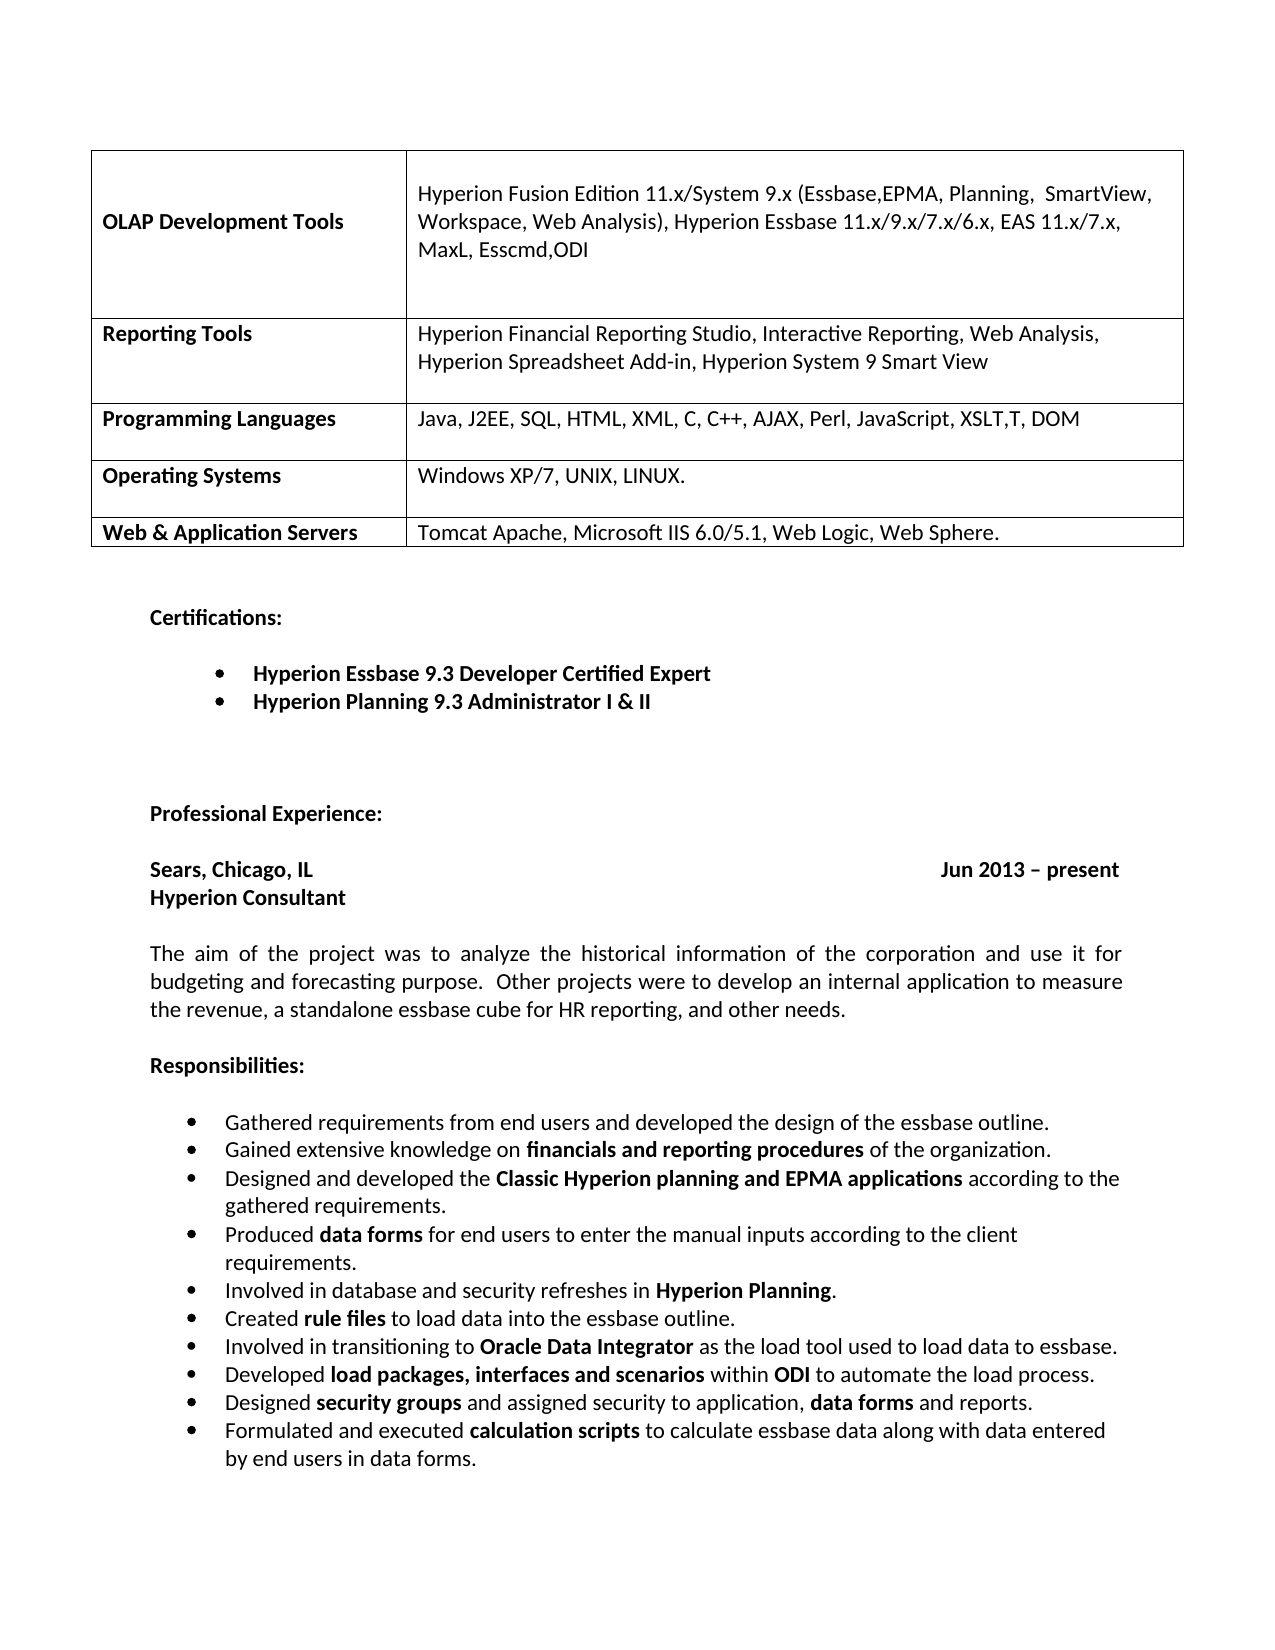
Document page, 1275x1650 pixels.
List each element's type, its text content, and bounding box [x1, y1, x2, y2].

list Formulated and executed calculation scripts to calculate essbase data along with data entered by end users in data forms. [187, 1416, 1125, 1472]
text Responsibilities: [150, 1052, 1125, 1079]
list Involved in database and security refreshes in Hyperion Planning. [187, 1276, 1125, 1304]
list Hyperion Essbase 9.3 Developer Certified Expert [216, 659, 1125, 687]
list Created rule files to load data into the essbase outline. [187, 1304, 1125, 1332]
list Designed and developed the Classic Hyperion planning and EPMA applications according to the gathered requirements. [187, 1164, 1125, 1220]
list Hyperion Planning 9.3 Administrator I & II [216, 687, 1125, 715]
table_header Hyperion Fusion Edition 11.x/System 9.x (Essbase,EPMA, Planning, SmartView, Workspace, Web Analysis), Hyperion Essbase 11.x/9.x/7.x/6.x, EAS 11.x/7.x, MaxL, Esscmd,ODI [407, 151, 1183, 318]
text Hyperion Consultant [150, 883, 1125, 911]
text Sears, Chicago, IL Jun 2013 – present [150, 855, 1125, 883]
table_cell Programming Languages [92, 404, 406, 460]
table_cell Web & Application Servers [92, 518, 406, 546]
text Professional Experience: [150, 799, 1125, 827]
list Developed load packages, interfaces and scenarios within ODI to automate the load process. [187, 1360, 1125, 1388]
table_cell Hyperion Financial Reporting Studio, Interactive Reporting, Web Analysis, Hyperion Spreadsheet Add-in, Hyperion System 9 Smart View [407, 319, 1183, 403]
text The aim of the project was to analyze the historical information of the corporation and use it for budgeting and forecasting purpose. Other projects were to develop an internal application to measure the revenue, a standalone essbase cube for HR reporting, and other needs. [150, 939, 1125, 1023]
text Certifications: [150, 603, 1125, 631]
list Involved in transitioning to Oracle Data Integrator as the load tool used to load data to essbase. [187, 1332, 1125, 1360]
list Produced data forms for end users to enter the manual inputs according to the client requirements. [187, 1220, 1125, 1276]
list Gained extensive knowledge on financials and reporting procedures of the organization. [187, 1136, 1125, 1164]
table_header OLAP Development Tools [92, 151, 406, 318]
table_cell Operating Systems [92, 461, 406, 517]
list Gathered requirements from end users and developed the design of the essbase outline. [187, 1108, 1125, 1136]
list Designed security groups and assigned security to application, data forms and reports. [187, 1388, 1125, 1416]
table_cell Java, J2EE, SQL, HTML, XML, C, C++, AJAX, Perl, JavaScript, XSLT,T, DOM [407, 404, 1183, 460]
table_cell Reporting Tools [92, 319, 406, 403]
table_cell Windows XP/7, UNIX, LINUX. [407, 461, 1183, 517]
table_cell Tomcat Apache, Microsoft IIS 6.0/5.1, Web Logic, Web Sphere. [407, 518, 1183, 546]
